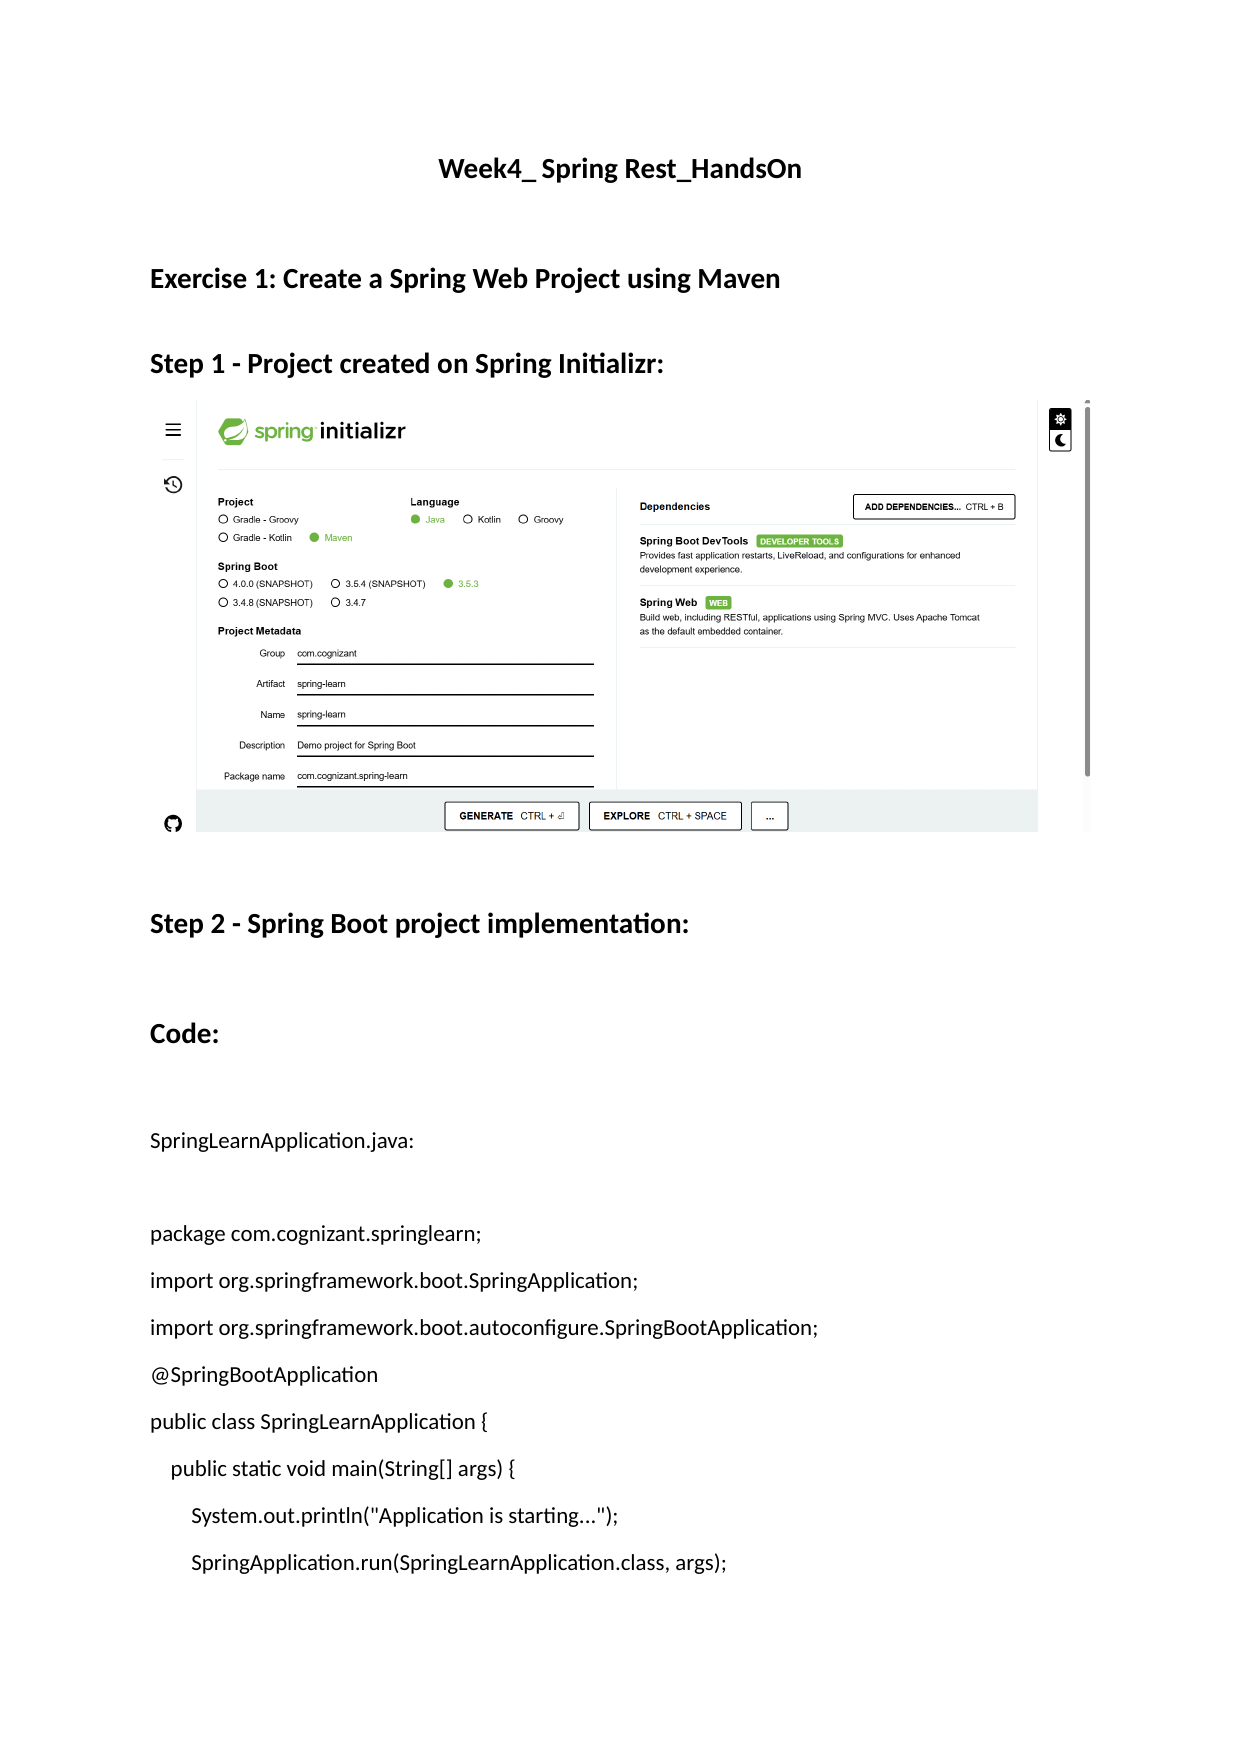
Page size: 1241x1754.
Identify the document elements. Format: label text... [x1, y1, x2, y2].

text SpringApplication.run(SpringLearnApplication.class, args); [150, 1548, 1090, 1576]
text @SpringBootApplication [150, 1360, 1090, 1388]
text Week4_ Spring Rest_HandsOn [150, 150, 1090, 186]
text public class SpringLearnApplication { [150, 1407, 1090, 1435]
text import org.springframework.boot.SpringApplication; [150, 1266, 1090, 1294]
text import org.springframework.boot.autoconfigure.SpringBootApplication; [150, 1313, 1090, 1341]
text Step 1 - Project created on Spring Initializr: [150, 345, 1090, 381]
text System.out.println("Application is starting..."); [150, 1501, 1090, 1529]
picture [150, 400, 1091, 832]
text package com.cognizant.springlearn; [150, 1219, 1090, 1247]
text SpringLearnApplication.java: [150, 1126, 1090, 1154]
text public static void main(String[] args) { [150, 1454, 1090, 1482]
text Exercise 1: Create a Spring Web Project using Maven [150, 260, 1090, 326]
text Code: [150, 1016, 1090, 1051]
text Step 2 - Spring Boot project implementation: [150, 905, 1090, 941]
